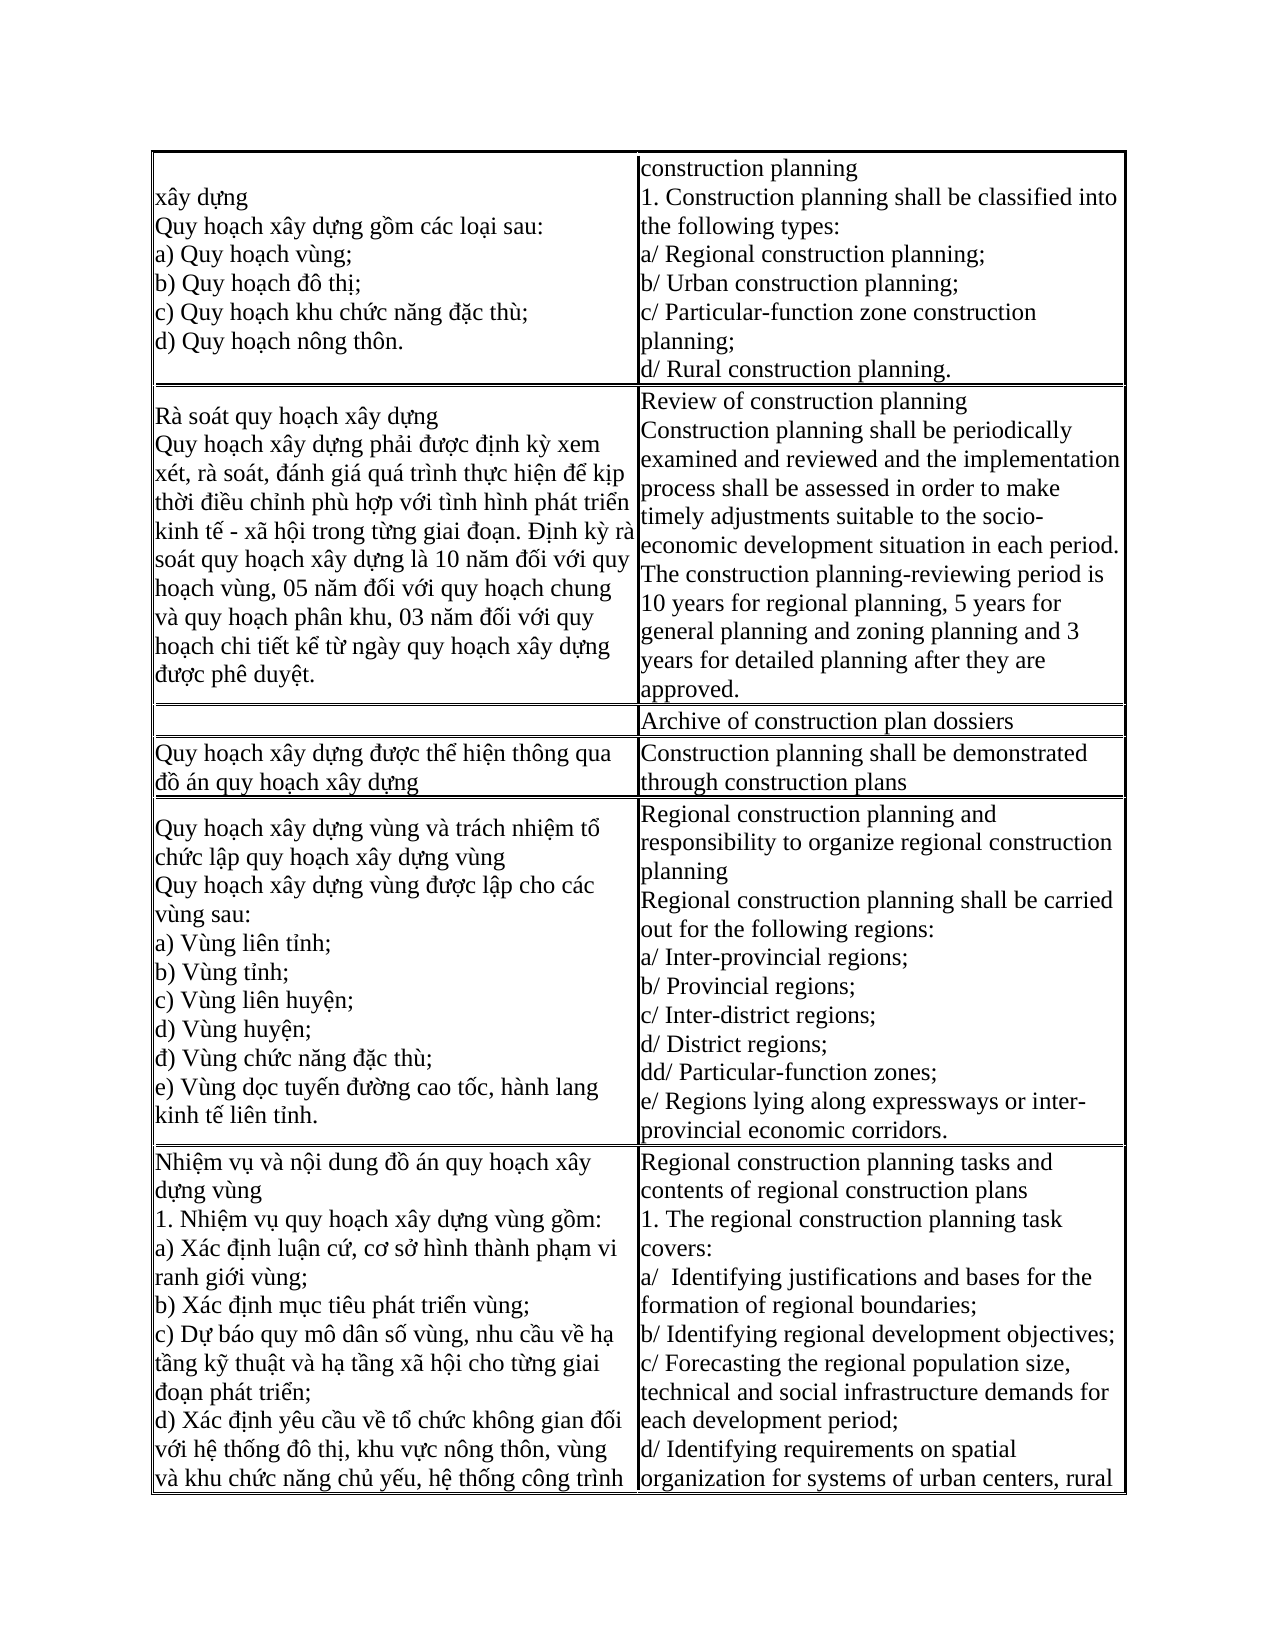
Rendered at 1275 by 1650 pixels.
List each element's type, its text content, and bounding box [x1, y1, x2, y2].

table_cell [154, 152, 638, 383]
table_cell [152, 1144, 638, 1492]
table_cell Archive of construction plan dossiers [638, 703, 1126, 735]
table_cell Regional construction planning and responsibility to organize regional construction planning Regional construction planning shall be carried out for the following regions: a/ Inter-provincial regions; b/ Provincial regions; c/ Inter-district regions; d/ District regions; dd/ Particular-function zones; e/ Regions lying along expressways or inter-provincial economic corridors. [640, 795, 1125, 1144]
table_cell [152, 703, 638, 735]
table_cell Review of construction planning Construction planning shall be periodically examined and reviewed and the implementation process shall be assessed in order to make timely adjustments suitable to the socio-economic development situation in each period. The construction planning-reviewing period is 10 years for regional planning, 5 years for general planning and zoning planning and 3 years for detailed planning after they are approved. [640, 383, 1125, 703]
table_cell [638, 153, 1124, 383]
table_cell Construction planning shall be demonstrated through construction plans [638, 735, 1126, 795]
table_cell Quy hoạch xây dựng được thể hiện thông qua đồ án quy hoạch xây dựng [152, 735, 638, 795]
table_cell Rà soát quy hoạch xây dựng Quy hoạch xây dựng phải được định kỳ xem xét, rà soát, đánh giá quá trình thực hiện để kịp thời điều chỉnh phù hợp với tình hình phát triển kinh tế - xã hội trong từng giai đoạn. Định kỳ rà soát quy hoạch xây dựng là 10 năm đối với quy hoạch vùng, 05 năm đối với quy hoạch chung và quy hoạch phân khu, 03 năm đối với quy hoạch chi tiết kể từ ngày quy hoạch xây dựng được phê duyệt. [154, 383, 637, 703]
table_cell Quy hoạch xây dựng vùng và trách nhiệm tổ chức lập quy hoạch xây dựng vùng Quy hoạch xây dựng vùng được lập cho các vùng sau: a) Vùng liên tỉnh; b) Vùng tỉnh; c) Vùng liên huyện; d) Vùng huyện; đ) Vùng chức năng đặc thù; e) Vùng dọc tuyến đường cao tốc, hành lang kinh tế liên tỉnh. [154, 795, 637, 1144]
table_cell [638, 1144, 1126, 1492]
